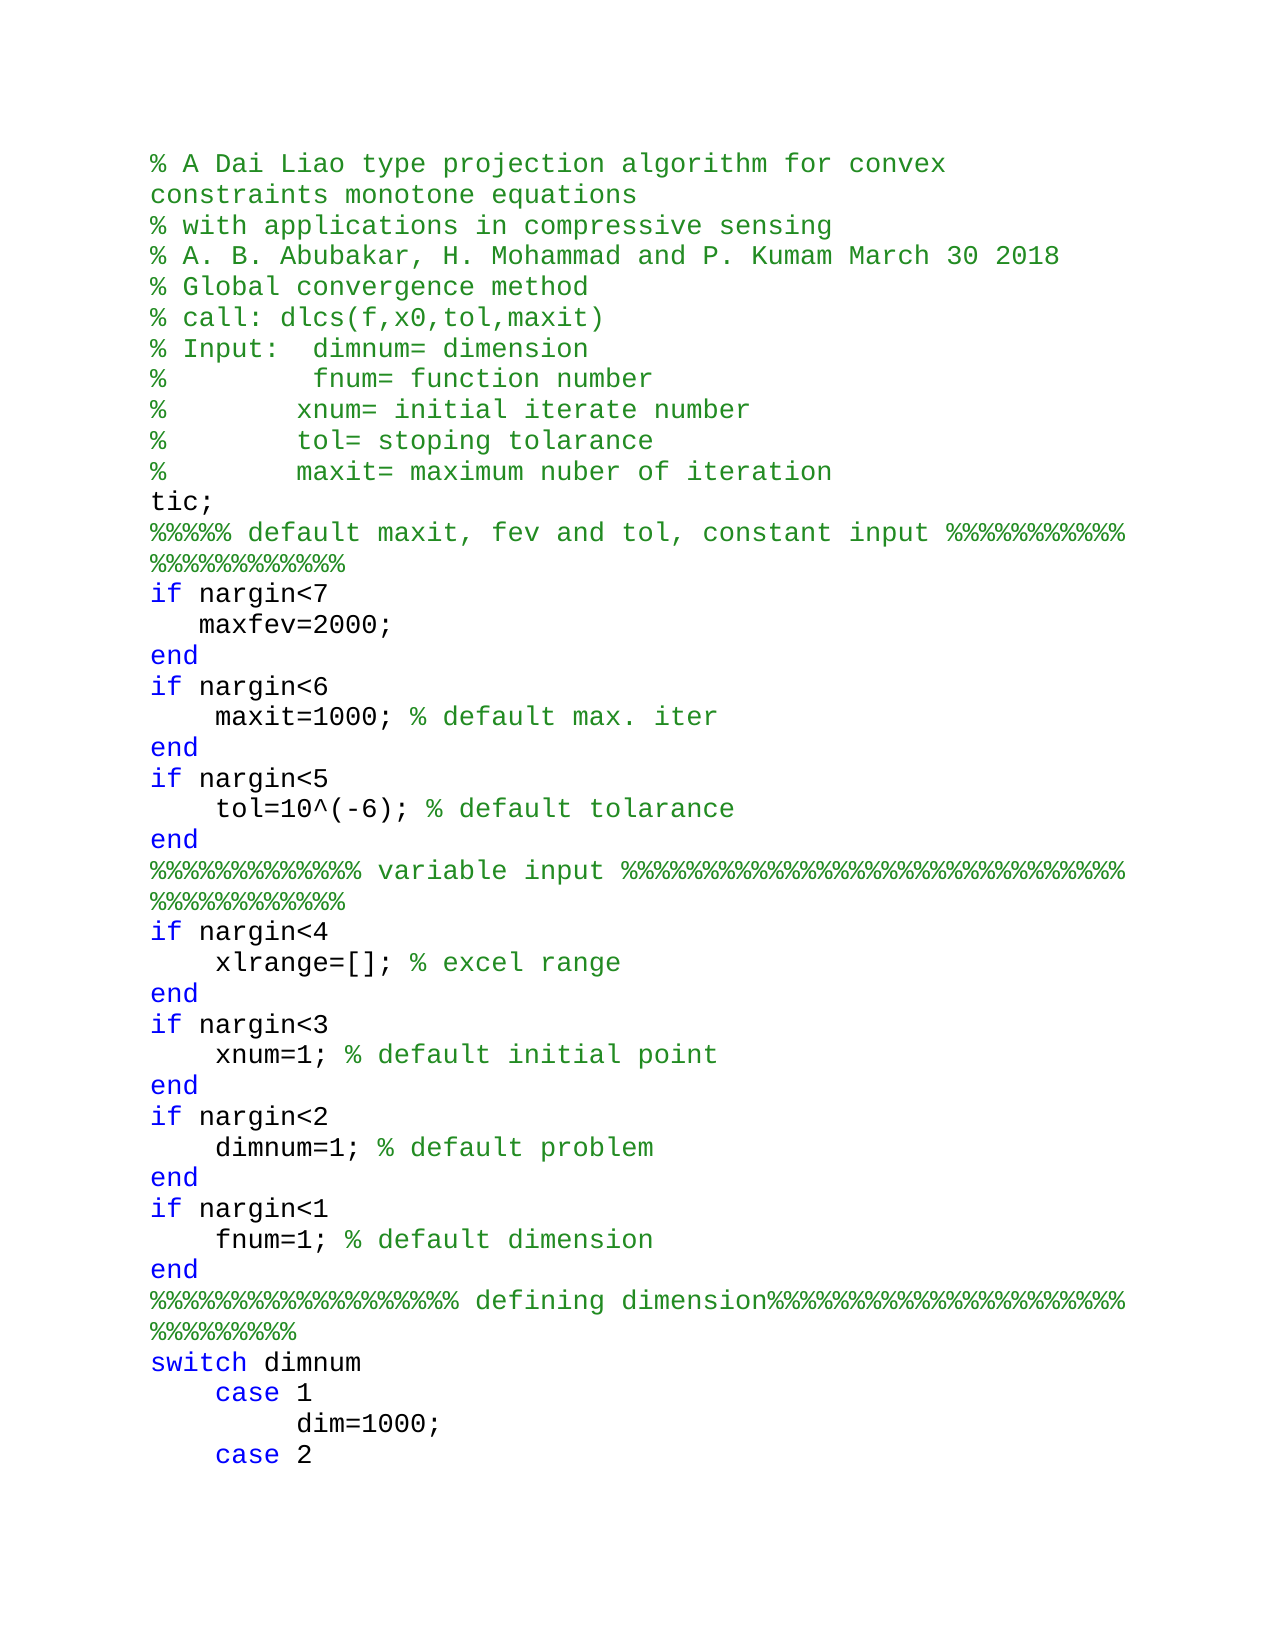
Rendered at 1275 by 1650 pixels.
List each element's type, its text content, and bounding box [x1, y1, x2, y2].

text % call: dlcs(f,x0,tol,maxit) [150, 304, 1125, 334]
text maxit=1000; % default max. iter [150, 703, 1125, 734]
text switch dimnum [150, 1348, 1125, 1379]
text dim=1000; [150, 1410, 1125, 1441]
text maxfev=2000; [150, 611, 1125, 642]
text dimnum=1; % default problem [150, 1133, 1125, 1164]
text if nargin<5 [150, 764, 1125, 795]
text tol=10^(-6); % default tolarance [150, 795, 1125, 826]
text if nargin<6 [150, 672, 1125, 703]
text if nargin<3 [150, 1010, 1125, 1041]
text % A Dai Liao type projection algorithm for convex constraints monotone equations [150, 150, 1125, 211]
text % tol= stoping tolarance [150, 427, 1125, 457]
text if nargin<7 [150, 580, 1125, 611]
text % A. B. Abubakar, H. Mohammad and P. Kumam March 30 2018 [150, 242, 1125, 273]
text % Input: dimnum= dimension [150, 334, 1125, 365]
text if nargin<1 [150, 1195, 1125, 1226]
text tic; [150, 488, 1125, 519]
text %%%%% default maxit, fev and tol, constant input %%%%%%%%%%%%%%%%%%%%%%% [150, 519, 1125, 580]
text fnum=1; % default dimension [150, 1226, 1125, 1256]
text end [150, 1072, 1125, 1103]
text end [150, 1164, 1125, 1195]
text if nargin<2 [150, 1103, 1125, 1133]
text %%%%%%%%%%%%% variable input %%%%%%%%%%%%%%%%%%%%%%%%%%%%%%%%%%%%%%%%%%% [150, 857, 1125, 918]
text case 1 [150, 1379, 1125, 1410]
text % with applications in compressive sensing [150, 211, 1125, 242]
text % maxit= maximum nuber of iteration [150, 457, 1125, 488]
text end [150, 980, 1125, 1010]
text % xnum= initial iterate number [150, 396, 1125, 427]
text end [150, 734, 1125, 764]
text % Global convergence method [150, 273, 1125, 304]
text end [150, 1256, 1125, 1287]
text xnum=1; % default initial point [150, 1041, 1125, 1072]
text end [150, 642, 1125, 672]
text % fnum= function number [150, 365, 1125, 396]
text end [150, 826, 1125, 857]
text if nargin<4 [150, 918, 1125, 949]
text %%%%%%%%%%%%%%%%%%% defining dimension%%%%%%%%%%%%%%%%%%%%%%%%%%%%%%% [150, 1287, 1125, 1348]
text case 2 [150, 1441, 1125, 1471]
text xlrange=[]; % excel range [150, 949, 1125, 980]
